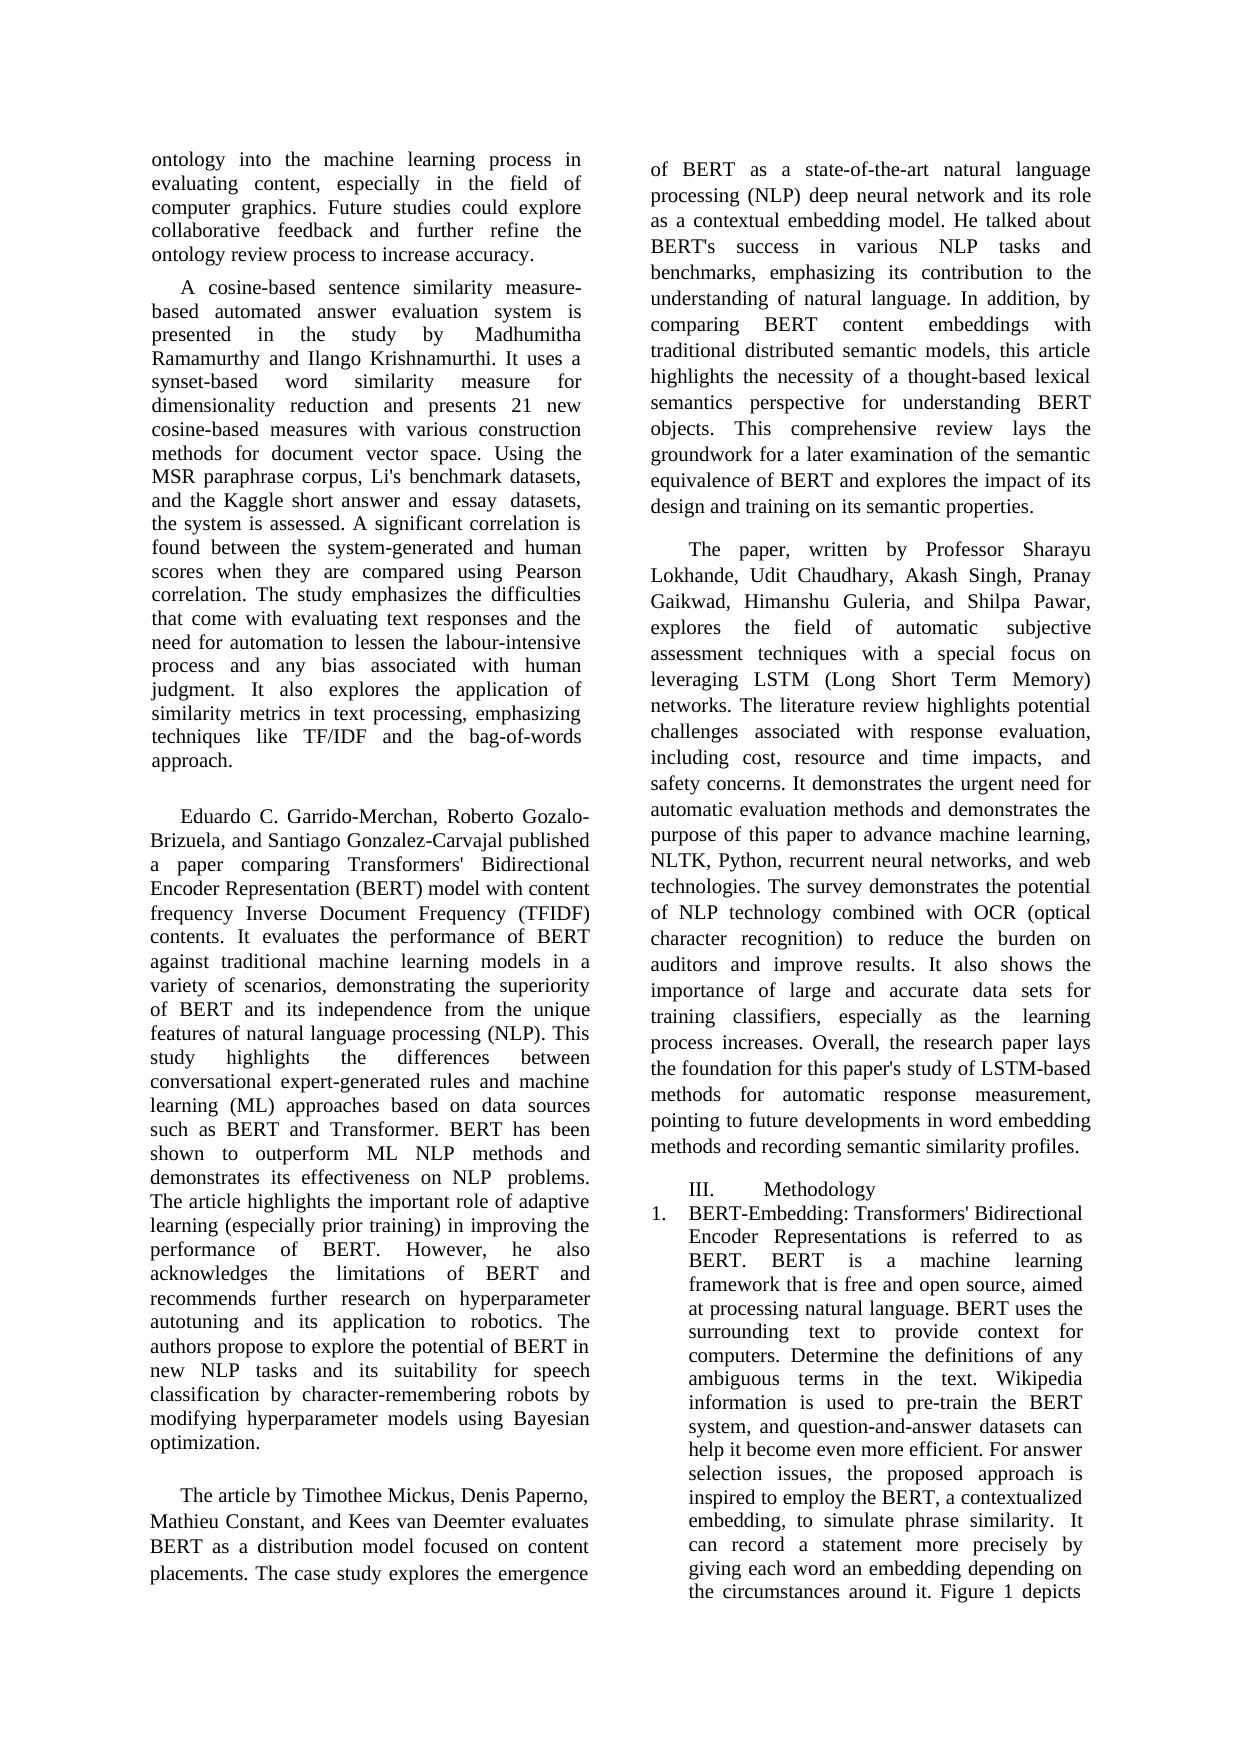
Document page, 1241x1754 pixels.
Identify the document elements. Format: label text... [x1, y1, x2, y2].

text ontology into the machine learning process in evaluating content, especially in the field of computer graphics. Future studies could explore collaborative feedback and further refine the ontology review process to increase accuracy. [151, 148, 581, 266]
text of BERT as a state-of-the-art natural language processing (NLP) deep neural network and its role as a contextual embedding model. He talked about BERT's success in various NLP tasks and benchmarks, emphasizing its contribution to the understanding of natural language. In addition, by comparing BERT content embeddings with traditional distributed semantic models, this article highlights the necessity of a thought-based lexical semantics perspective for understanding BERT objects. This comprehensive review lays the groundwork for a later examination of the semantic equivalence of BERT and explores the impact of its design and training on its semantic properties. [650, 157, 1091, 518]
text Eduardo C. Garrido-Merchan, Roberto Gozalo- Brizuela, and Santiago Gonzalez-Carvajal published a paper comparing Transformers' Bidirectional Encoder Representation (BERT) model with content frequency Inverse Document Frequency (TFIDF) contents. It evaluates the performance of BERT against traditional machine learning models in a variety of scenarios, demonstrating the superiority of BERT and its independence from the unique features of natural language processing (NLP). This study highlights the differences between conversational expert-generated rules and machine learning (ML) approaches based on data sources such as BERT and Transformer. BERT has been shown to outperform ML NLP methods and demonstrates its effectiveness on NLP problems. The article highlights the important role of adaptive learning (especially prior training) in improving the performance of BERT. However, he also acknowledges the limitations of BERT and recommends further research on hyperparameter autotuning and its application to robotics. The authors propose to explore the potential of BERT in new NLP tasks and its suitability for speech classification by character-remembering robots by modifying hyperparameter models using Bayesian optimization. [150, 804, 590, 1454]
text The paper, written by Professor Sharayu Lokhande, Udit Chaudhary, Akash Singh, Pranay Gaikwad, Himanshu Guleria, and Shilpa Pawar, explores the field of automatic subjective assessment techniques with a special focus on leveraging LSTM (Long Short Term Memory) networks. The literature review highlights potential challenges associated with response evaluation, including cost, resource and time impacts, and safety concerns. It demonstrates the urgent need for automatic evaluation methods and demonstrates the purpose of this paper to advance machine learning, NLTK, Python, recurrent neural networks, and web technologies. The survey demonstrates the potential of NLP technology combined with OCR (optical character recognition) to reduce the burden on auditors and improve results. It also shows the importance of large and accurate data sets for training classifiers, especially as the learning process increases. Overall, the research paper lays the foundation for this paper's study of LSTM-based methods for automatic response measurement, pointing to future developments in word embedding methods and recording semantic similarity profiles. [650, 537, 1091, 1158]
text The article by Timothee Mickus, Denis Paperno, Mathieu Constant, and Kees van Deemter evaluates BERT as a distribution model focused on content placements. The case study explores the emergence [149, 1483, 589, 1584]
list Methodology [688, 1177, 1219, 1201]
list BERT-Embedding: Transformers' Bidirectional Encoder Representations is referred to as BERT. BERT is a machine learning framework that is free and open source, aimed at processing natural language. BERT uses the surrounding text to provide context for computers. Determine the definitions of any ambiguous terms in the text. Wikipedia information is used to pre-train the BERT system, and question-and-answer datasets can help it become even more efficient. For answer selection issues, the proposed approach is inspired to employ the BERT, a contextualized embedding, to simulate phrase similarity. It can record a statement more precisely by giving each word an embedding depending on the circumstances around it. Figure 1 depicts [651, 1201, 1083, 1603]
text A cosine-based sentence similarity measure- based automated answer evaluation system is presented in the study by Madhumitha Ramamurthy and Ilango Krishnamurthi. It uses a synset-based word similarity measure for dimensionality reduction and presents 21 new cosine-based measures with various construction methods for document vector space. Using the MSR paraphrase corpus, Li's benchmark datasets, and the Kaggle short answer and essay datasets, the system is assessed. A significant correlation is found between the system-generated and human scores when they are compared using Pearson correlation. The study emphasizes the difficulties that come with evaluating text responses and the need for automation to lessen the labour-intensive process and any bias associated with human judgment. It also explores the application of similarity metrics in text processing, emphasizing techniques like TF/IDF and the bag-of-words approach. [151, 275, 582, 772]
